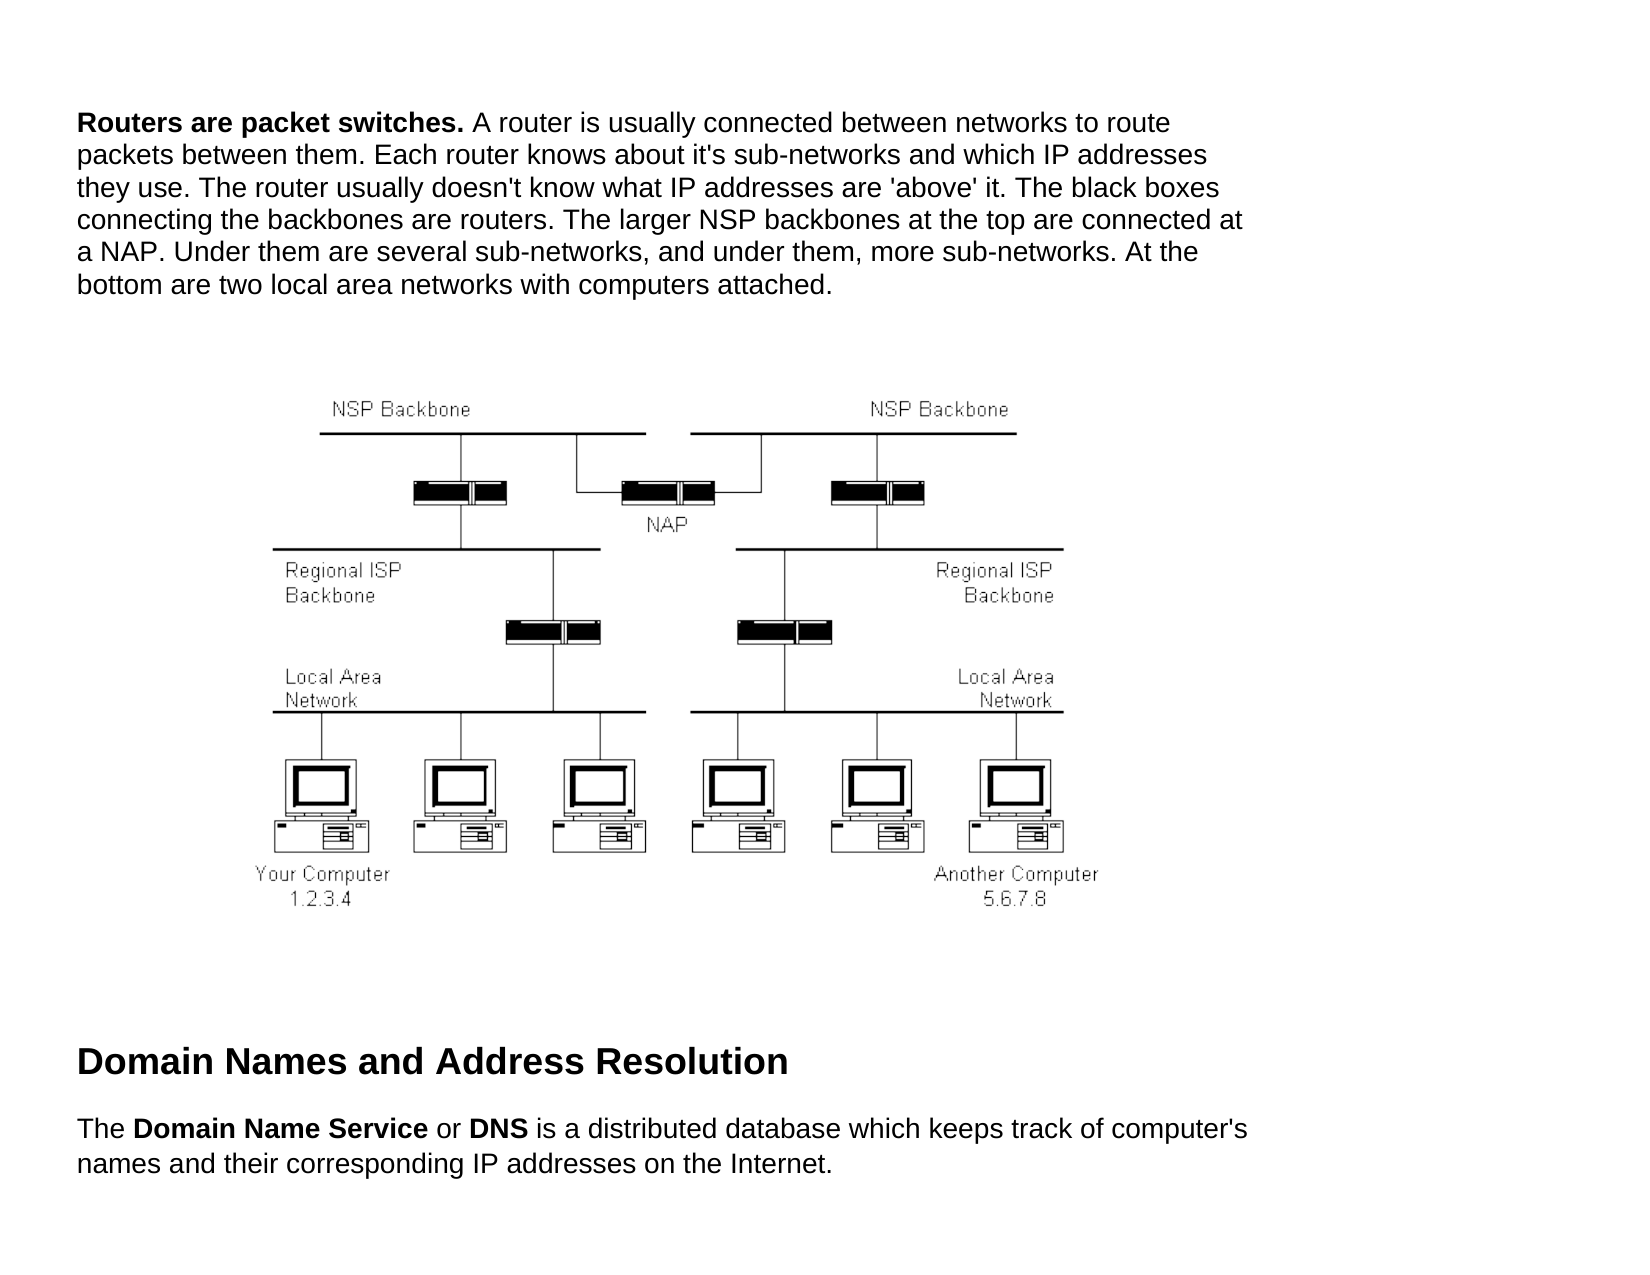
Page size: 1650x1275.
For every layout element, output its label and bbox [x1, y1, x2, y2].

table_header [75, 75, 1262, 1199]
picture [218, 384, 1119, 922]
